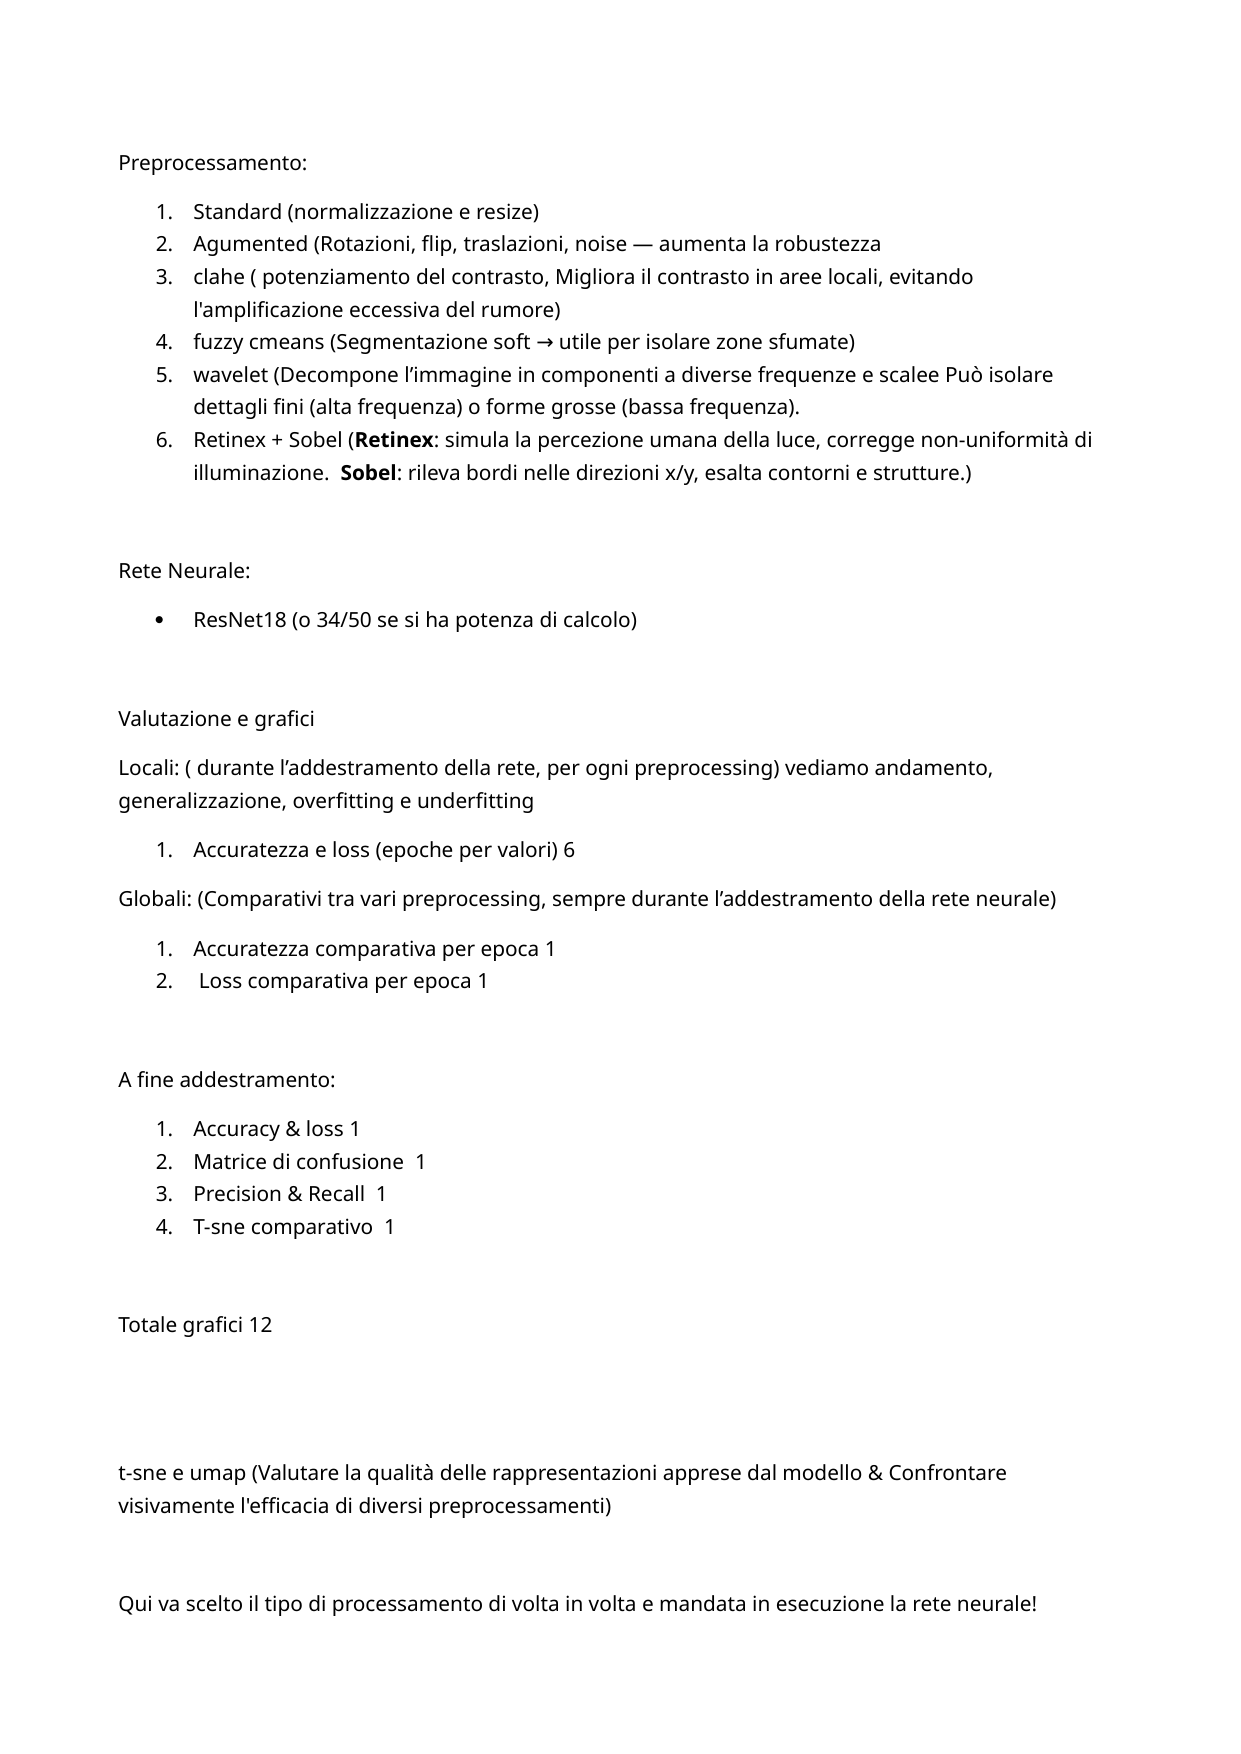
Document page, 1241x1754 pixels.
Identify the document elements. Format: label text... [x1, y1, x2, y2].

list T-sne comparativo 1 [156, 1212, 1122, 1240]
text Globali: (Comparativi tra vari preprocessing, sempre durante l’addestramento della rete neurale) [118, 884, 1122, 913]
list Matrice di confusione 1 [156, 1147, 1122, 1175]
list Accuracy & loss 1 [156, 1114, 1122, 1143]
list Accuratezza comparativa per epoca 1 [156, 934, 1122, 962]
text t-sne e umap (Valutare la qualità delle rappresentazioni apprese dal modello & Confrontare visivamente l'efficacia di diversi preprocessamenti) [118, 1458, 1122, 1519]
text Preprocessamento: [118, 148, 1122, 176]
list Loss comparativa per epoca 1 [156, 966, 1122, 995]
list fuzzy cmeans (Segmentazione soft → utile per isolare zone sfumate) [156, 327, 1122, 356]
list ResNet18 (o 34/50 se si ha potenza di calcolo) [156, 606, 1122, 634]
list wavelet (Decompone l’immagine in componenti a diverse frequenze e scalee Può isolare dettagli fini (alta frequenza) o forme grosse (bassa frequenza). [156, 360, 1122, 421]
list clahe ( potenziamento del contrasto, Migliora il contrasto in aree locali, evitando l'amplificazione eccessiva del rumore) [156, 262, 1122, 323]
list Standard (normalizzazione e resize) [156, 197, 1122, 225]
list Agumented (Rotazioni, flip, traslazioni, noise — aumenta la robustezza [156, 229, 1122, 258]
list Precision & Recall 1 [156, 1179, 1122, 1208]
text Locali: ( durante l’addestramento della rete, per ogni preprocessing) vediamo andamento, generalizzazione, overfitting e underfitting [118, 753, 1122, 814]
list Accuratezza e loss (epoche per valori) 6 [156, 835, 1122, 864]
text Valutazione e grafici [118, 704, 1122, 732]
text Qui va scelto il tipo di processamento di volta in volta e mandata in esecuzione la rete neurale! [118, 1589, 1122, 1618]
text Totale grafici 12 [118, 1311, 1122, 1339]
text Rete Neurale: [118, 556, 1122, 585]
list Retinex + Sobel (Retinex: simula la percezione umana della luce, corregge non-uniformità di illuminazione. Sobel: rileva bordi nelle direzioni x/y, esalta contorni e strutture.) [156, 425, 1122, 486]
text A fine addestramento: [118, 1065, 1122, 1093]
